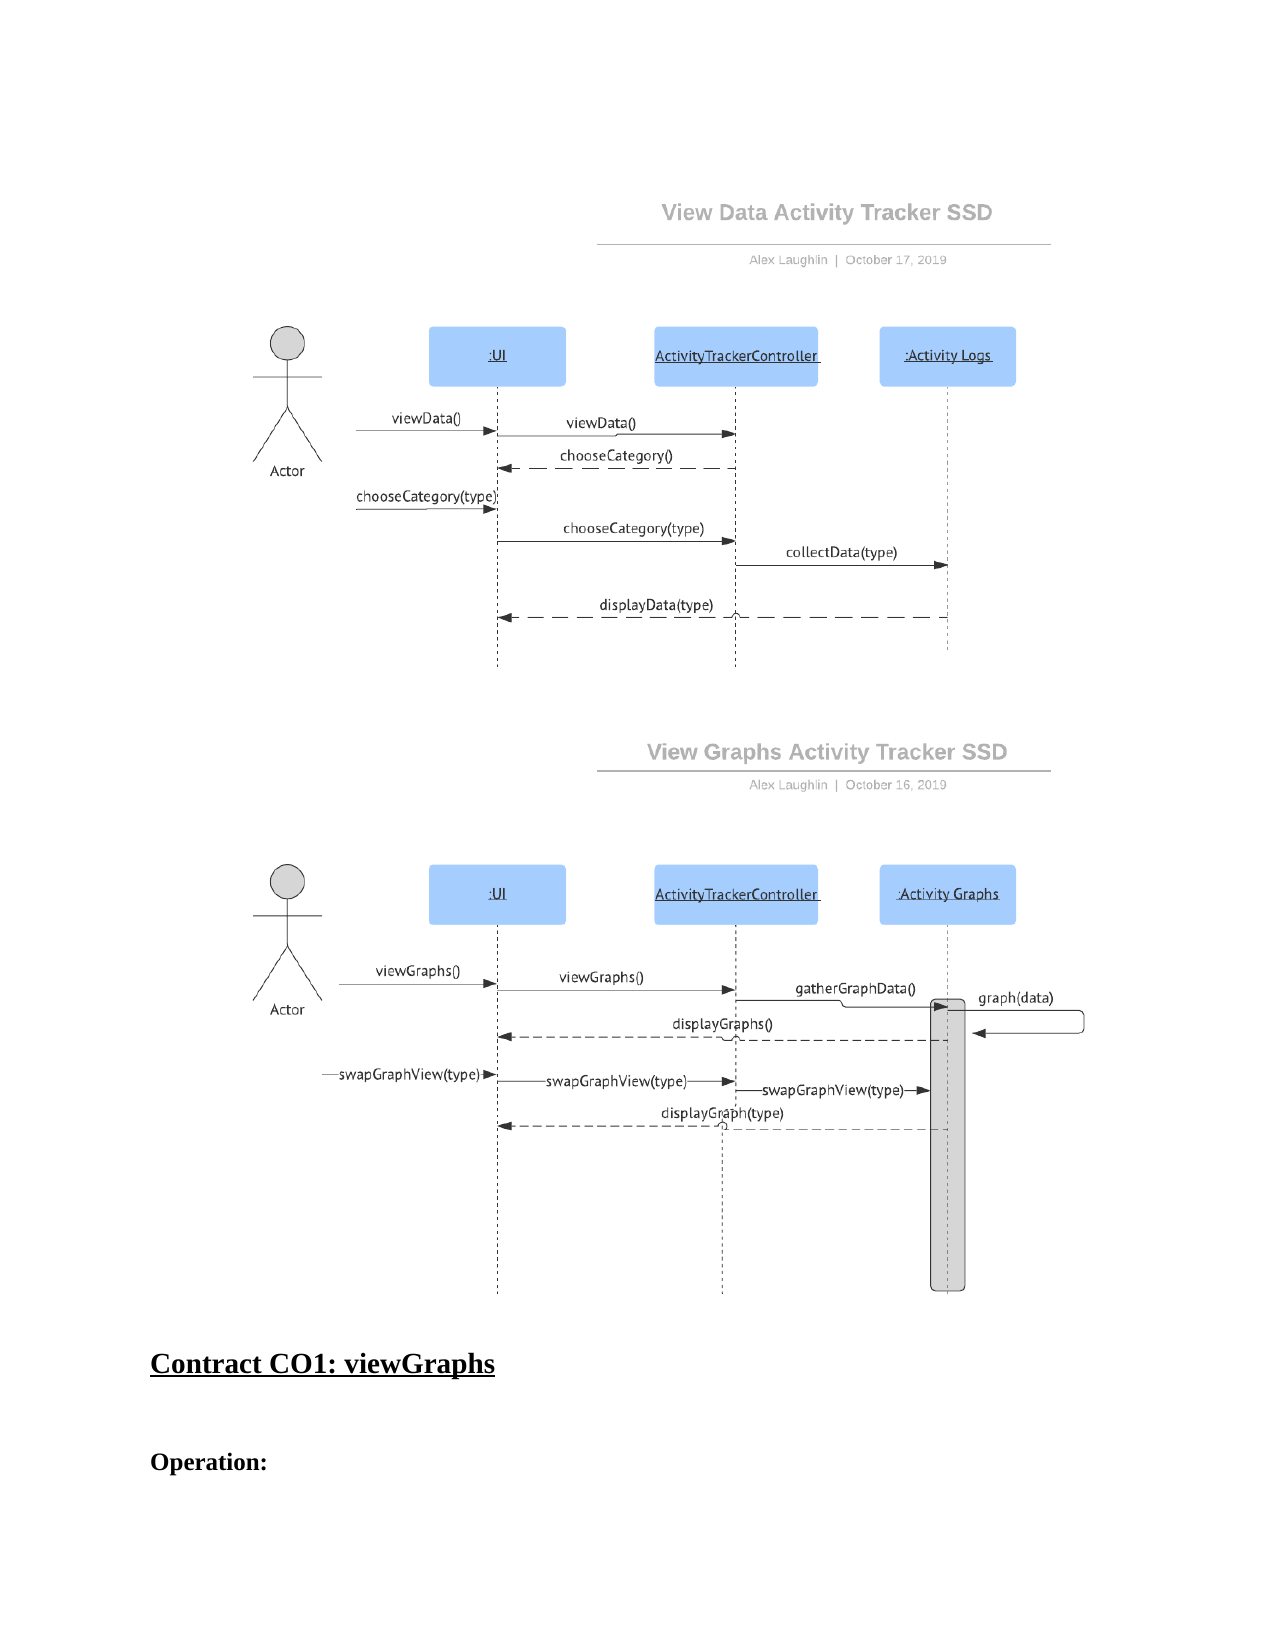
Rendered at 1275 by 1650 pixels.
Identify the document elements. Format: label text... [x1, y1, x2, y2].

picture [150, 702, 1125, 1328]
text Contract CO1: viewGraphs [150, 1346, 1125, 1380]
text Operation: [150, 1447, 1125, 1475]
picture [150, 150, 1125, 700]
